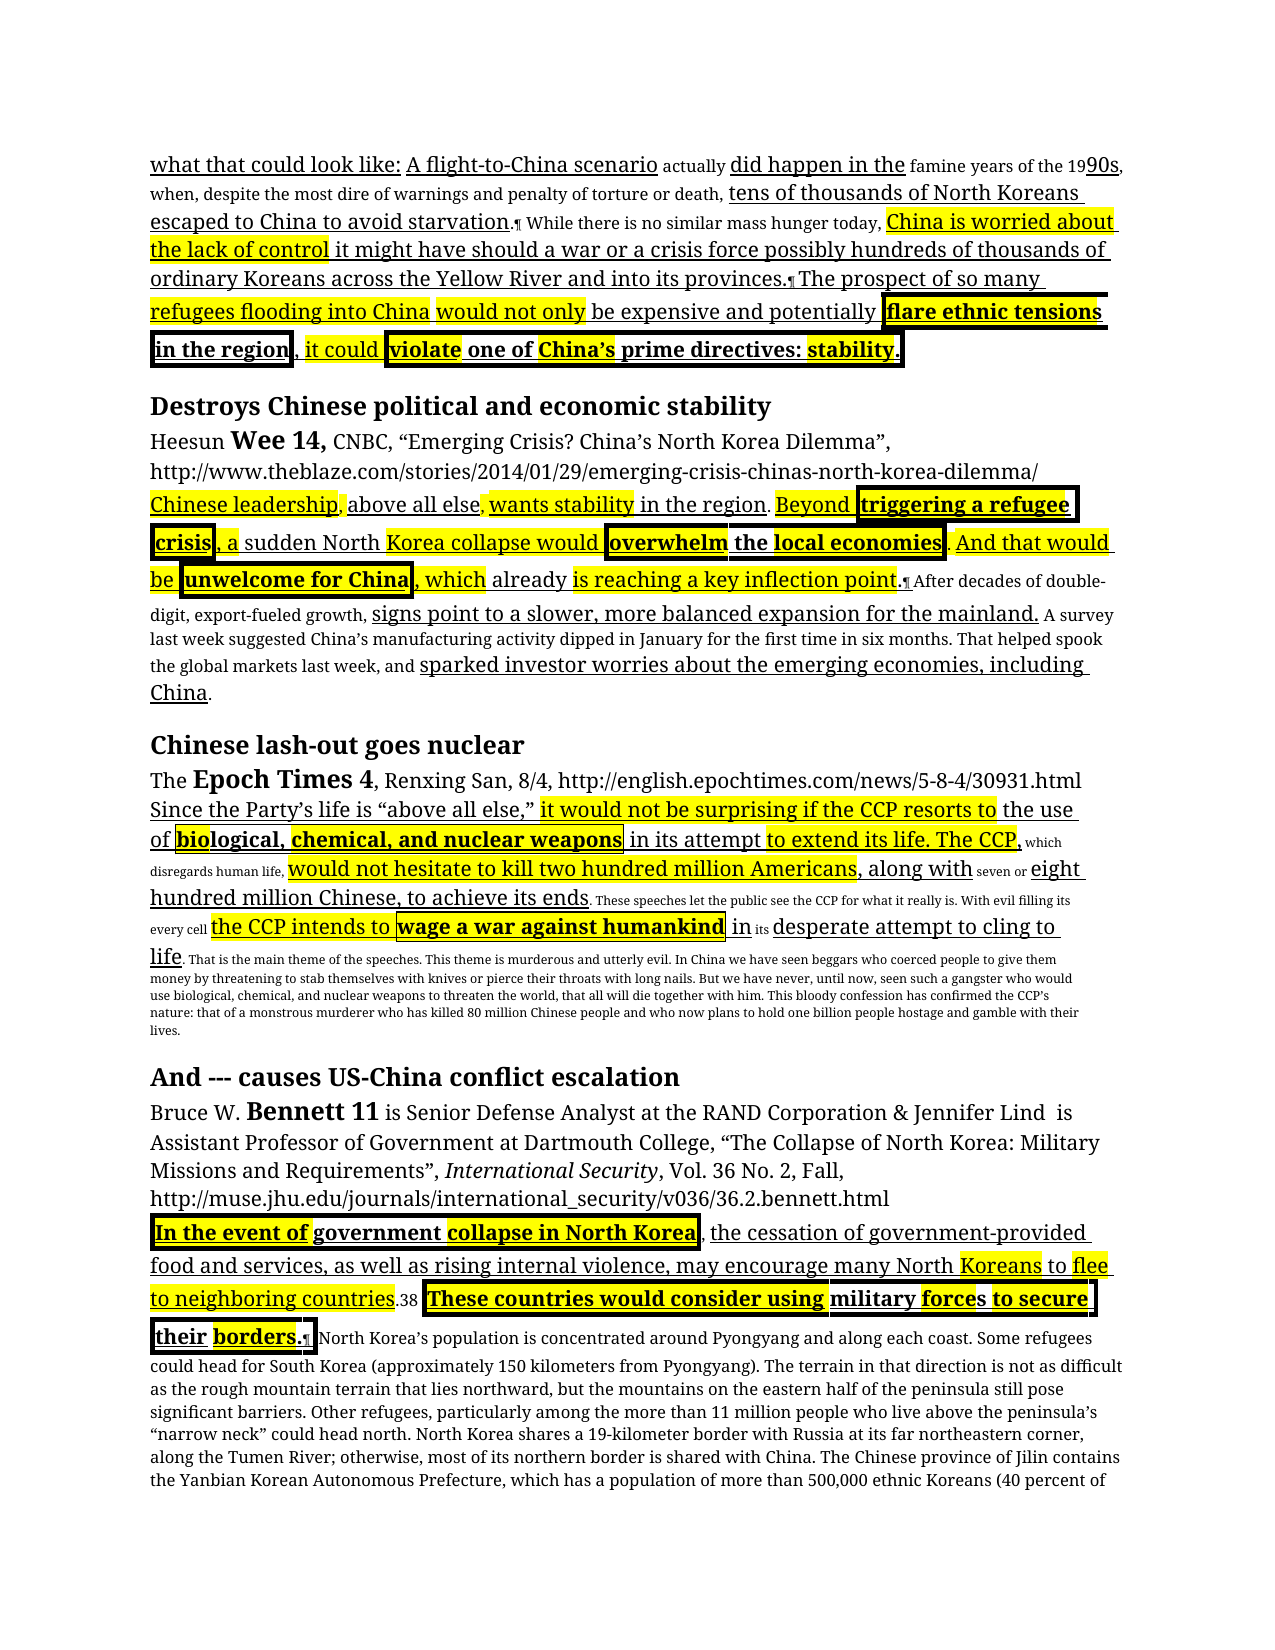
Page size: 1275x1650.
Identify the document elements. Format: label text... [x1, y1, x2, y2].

text The Epoch Times 4, Renxing San, 8/4, http://english.epochtimes.com/news/5-8-4/30931.html [150, 762, 1125, 796]
text Chinese leadership, above all else, wants stability in the region. Beyond triggering a refugee crisis, a sudden North Korea collapse would overwhelm the local economies. And that would be unwelcome for China, which already is reaching a key inflection point.¶ After decades of double-digit, export-fueled growth, signs point to a slower, more balanced expansion for the mainland. A survey last week suggested China’s manufacturing activity dipped in January for the first time in six months. That helped spook the global markets last week, and sparked investor worries about the emerging economies, including China. [150, 485, 1125, 707]
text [150, 1213, 1125, 1491]
subtitle And --- causes US-China conflict escalation [150, 1059, 1125, 1094]
text Bruce W. Bennett 11 is Senior Defense Analyst at the RAND Corporation & Jennifer Lind is Assistant Professor of Government at Dartmouth College, “The Collapse of North Korea: Military Missions and Requirements”, International Security, Vol. 36 No. 2, Fall, http://muse.jhu.edu/journals/international_security/v036/36.2.bennett.html [150, 1094, 1125, 1213]
text Heesun Wee 14, CNBC, “Emerging Crisis? China’s North Korea Dilemma”, http://www.theblaze.com/stories/2014/01/29/emerging-crisis-chinas-north-korea-dilemma/ [150, 423, 1125, 485]
subtitle Chinese lash-out goes nuclear [150, 727, 1125, 762]
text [150, 150, 1125, 368]
text Since the Party’s life is “above all else,” it would not be surprising if the CCP resorts to the use of biological, chemical, and nuclear weapons in its attempt to extend its life. The CCP, which disregards human life, would not hesitate to kill two hundred million Americans, along with seven or eight hundred million Chinese, to achieve its ends. These speeches let the public see the CCP for what it really is. With evil filling its every cell the CCP intends to wage a war against humankind in its desperate attempt to cling to life. That is the main theme of the speeches. This theme is murderous and utterly evil. In China we have seen beggars who coerced people to give them money by threatening to stab themselves with knives or pierce their throats with long nails. But we have never, until now, seen such a gangster who would use biological, chemical, and nuclear weapons to threaten the world, that all will die together with him. This bloody confession has confirmed the CCP’s nature: that of a monstrous murderer who has killed 80 million Chinese people and who now plans to hold one billion people hostage and gamble with their lives. [150, 796, 1095, 1039]
subtitle Destroys Chinese political and economic stability [150, 389, 1125, 423]
